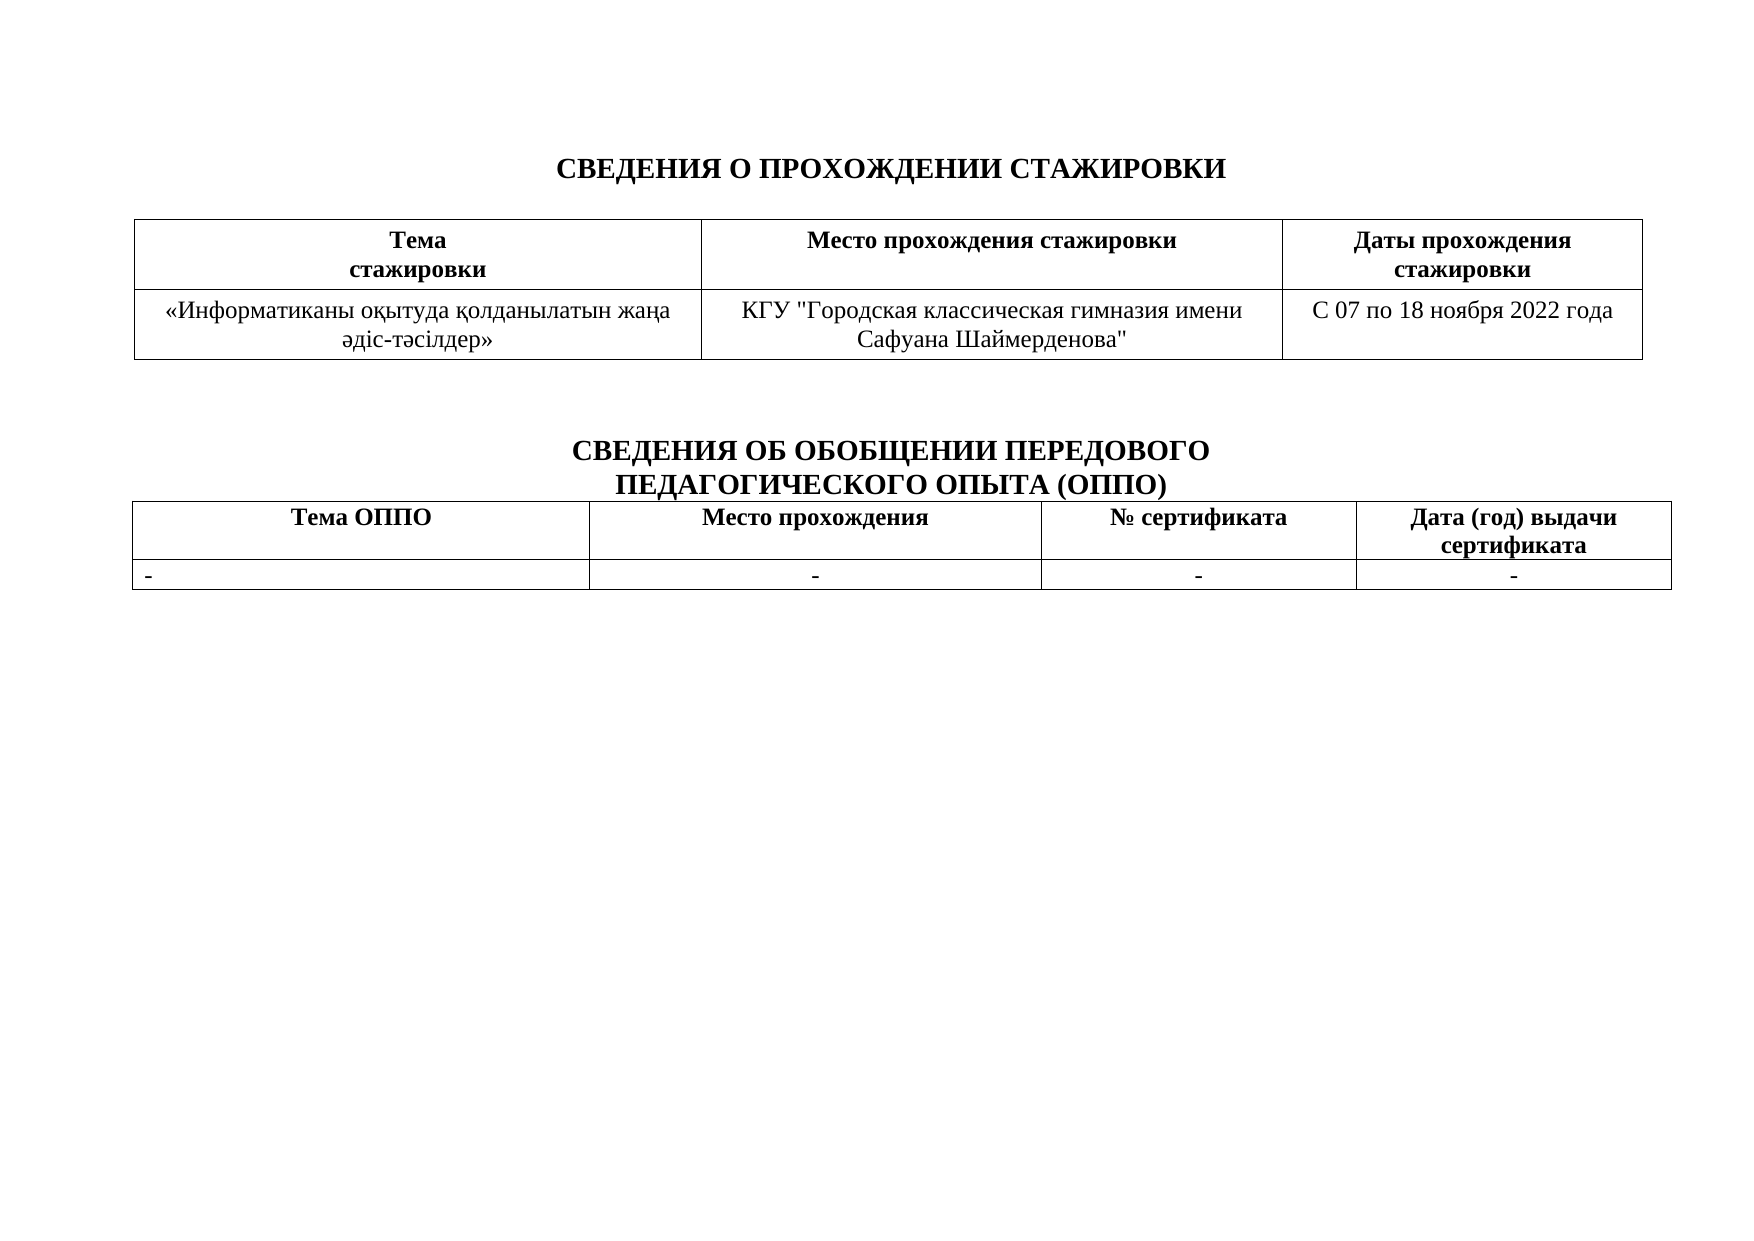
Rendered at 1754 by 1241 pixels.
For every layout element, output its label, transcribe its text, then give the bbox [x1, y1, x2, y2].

table_header Тема стажировки [135, 220, 701, 289]
text ПЕДАГОГИЧЕСКОГО ОПЫТА (ОППО) [59, 467, 1723, 501]
text СВЕДЕНИЯ ОБ ОБОБЩЕНИИ ПЕРЕДОВОГО [59, 433, 1723, 467]
table_header Место прохождения стажировки [702, 220, 1282, 289]
table_cell - [590, 560, 1041, 589]
table_cell - [1042, 560, 1356, 589]
table_cell «Информатиканы оқытуда қолданылатын жаңа әдіс-тәсілдер» [135, 290, 701, 359]
table_cell КГУ "Городская классическая гимназия имени Сафуана Шаймерденова" [702, 290, 1282, 359]
table_header Место прохождения [590, 502, 1041, 559]
table_cell - [133, 560, 589, 589]
table_header Тема ОППО [133, 502, 589, 559]
table_header Дата (год) выдачи сертификата [1357, 502, 1671, 559]
table_header Даты прохождения стажировки [1283, 220, 1642, 289]
table_cell С 07 по 18 ноября 2022 года [1283, 290, 1642, 359]
table_cell - [1357, 560, 1671, 589]
table_header № сертификата [1042, 502, 1356, 559]
text СВЕДЕНИЯ О ПРОХОЖДЕНИИ СТАЖИРОВКИ [59, 151, 1723, 184]
